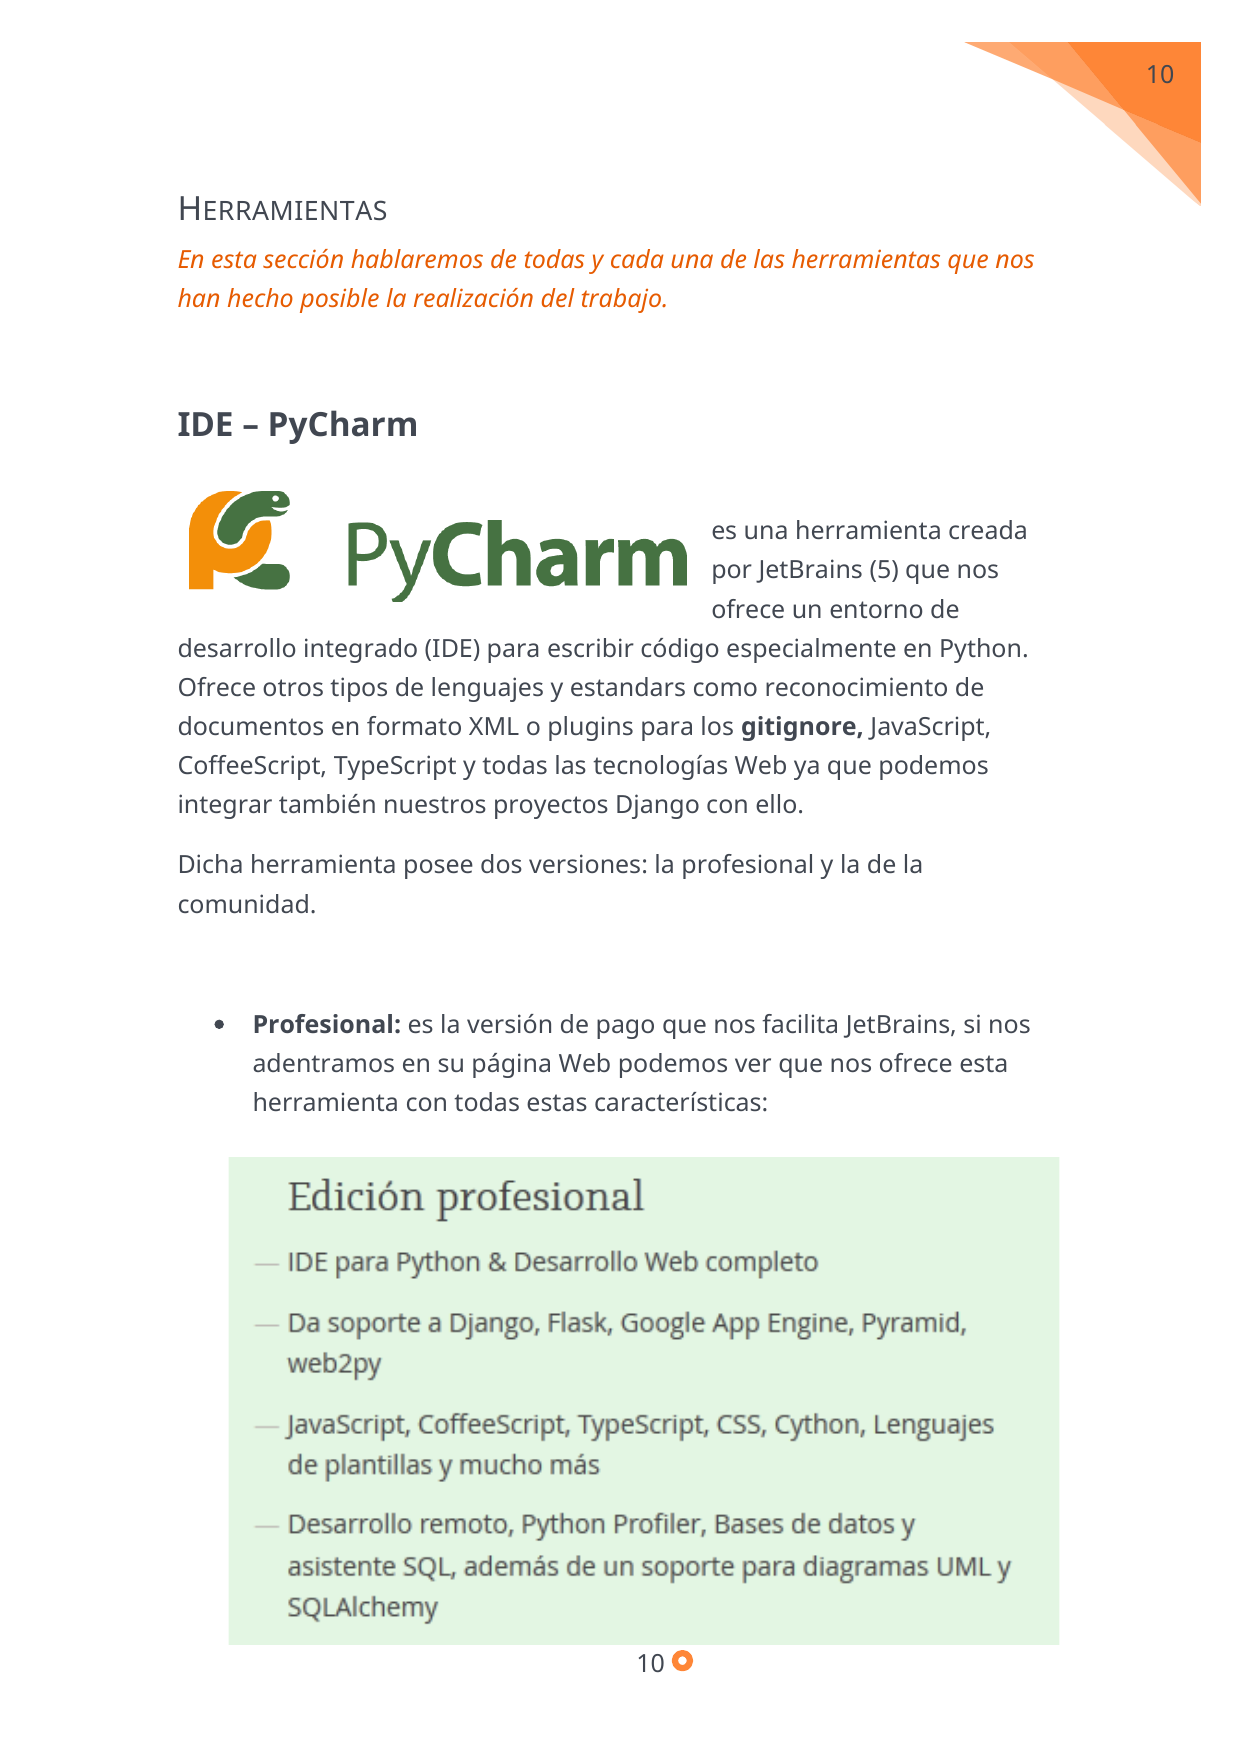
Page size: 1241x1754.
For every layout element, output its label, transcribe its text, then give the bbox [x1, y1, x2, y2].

picture [963, 42, 1201, 206]
text es una herramienta creada por JetBrains que nos ofrece un entorno de desarrollo integrado (IDE) para escribir código especialmente en Python. Ofrece otros tipos de lenguajes y estandars como reconocimiento de documentos en formato XML o plugins para los gitignore, JavaScript, CoffeeScript, TypeScript y todas las tecnologías Web ya que podemos integrar también nuestros proyectos Django con ello. [177, 513, 1063, 821]
subtitle IDE – PyCharm [177, 401, 1063, 446]
subtitle Herramientas [177, 185, 1063, 231]
picture [177, 489, 693, 602]
text En esta sección hablaremos de todas y cada una de las herramientas que nos han hecho posible la realización del trabajo. [177, 242, 1063, 315]
list Profesional: es la versión de pago que nos facilita JetBrains, si nos adentramos en su página Web podemos ver que nos ofrece esta herramienta con todas estas características: [215, 1006, 1063, 1158]
text Dicha herramienta posee dos versiones: la profesional y la de la comunidad. [177, 847, 1063, 920]
picture [228, 1157, 1060, 1645]
